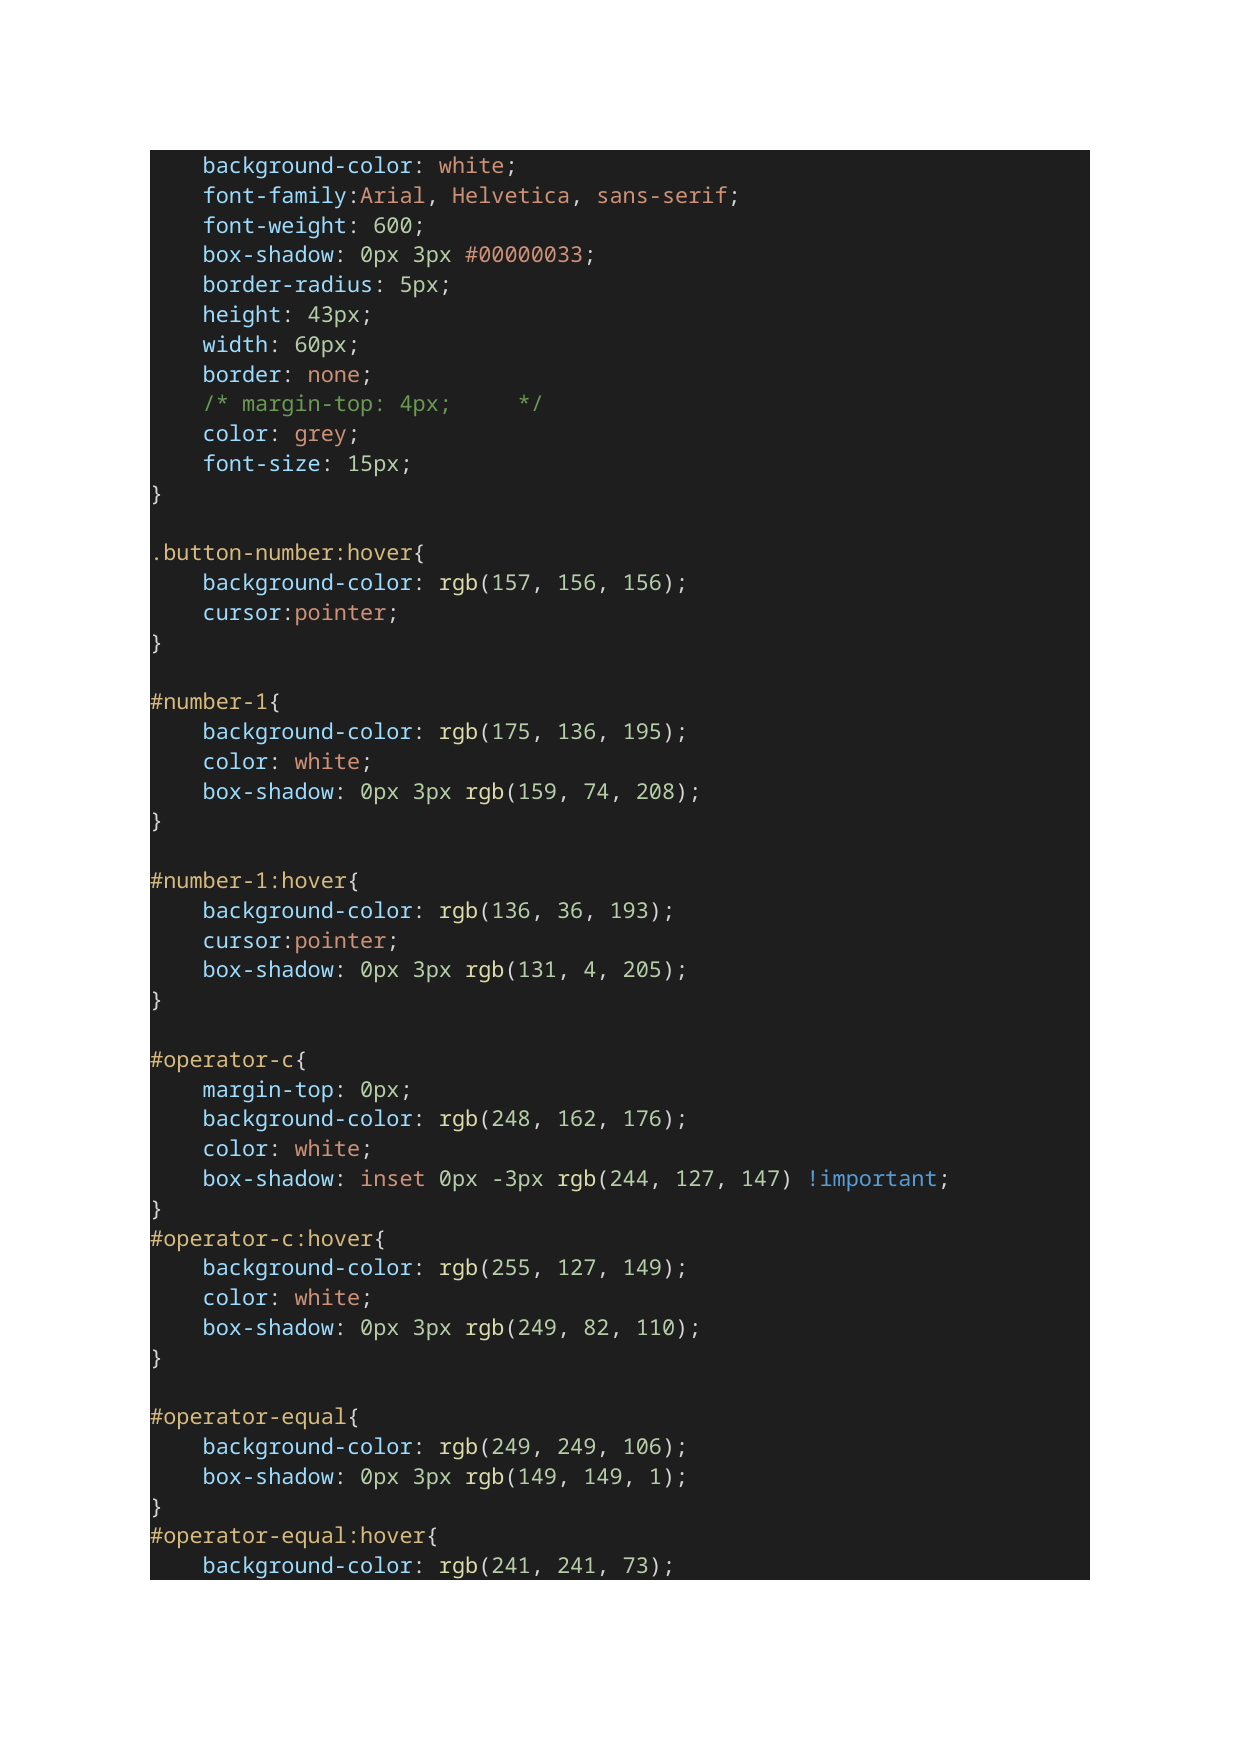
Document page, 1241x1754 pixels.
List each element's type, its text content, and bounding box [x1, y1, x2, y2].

text } [150, 478, 1090, 507]
text box-shadow: 0px 3px #00000033; [150, 239, 1090, 269]
text } [150, 627, 1090, 656]
text margin-top: 0px; [150, 1073, 1090, 1103]
text color: grey; [150, 418, 1090, 448]
text background-color: rgb(255, 127, 149); [150, 1252, 1090, 1282]
text } [150, 1193, 1090, 1222]
text } [150, 1342, 1090, 1371]
text box-shadow: 0px 3px rgb(249, 82, 110); [150, 1312, 1090, 1342]
text #operator-c{ [150, 1044, 1090, 1073]
text #operator-c:hover{ [150, 1222, 1090, 1252]
text background-color: rgb(175, 136, 195); [150, 716, 1090, 746]
text } [150, 984, 1090, 1014]
text } [150, 1491, 1090, 1520]
text cursor:pointer; [150, 924, 1090, 954]
text box-shadow: 0px 3px rgb(131, 4, 205); [150, 954, 1090, 984]
text width: 60px; [150, 329, 1090, 358]
text background-color: rgb(136, 36, 193); [150, 895, 1090, 924]
text .button-number:hover{ [150, 537, 1090, 567]
text background-color: rgb(157, 156, 156); [150, 567, 1090, 597]
text font-weight: 600; [150, 209, 1090, 239]
text #number-1:hover{ [150, 865, 1090, 895]
text } [150, 805, 1090, 835]
text #number-1{ [150, 686, 1090, 716]
text background-color: white; [150, 150, 1090, 180]
text border-radius: 5px; [150, 269, 1090, 299]
text box-shadow: 0px 3px rgb(159, 74, 208); [150, 776, 1090, 805]
text height: 43px; [150, 299, 1090, 329]
text background-color: rgb(241, 241, 73); [150, 1550, 1090, 1580]
text box-shadow: 0px 3px rgb(149, 149, 1); [150, 1461, 1090, 1491]
text color: white; [150, 1282, 1090, 1312]
text color: white; [150, 746, 1090, 776]
text background-color: rgb(249, 249, 106); [150, 1431, 1090, 1461]
text color: white; [150, 1133, 1090, 1163]
text #operator-equal{ [150, 1401, 1090, 1431]
text cursor:pointer; [150, 597, 1090, 627]
text font-family:Arial, Helvetica, sans-serif; [150, 180, 1090, 209]
text font-size: 15px; [150, 448, 1090, 478]
text border: none; [150, 358, 1090, 388]
text /* margin-top: 4px; */ [150, 388, 1090, 418]
text #operator-equal:hover{ [150, 1520, 1090, 1550]
text background-color: rgb(248, 162, 176); [150, 1103, 1090, 1133]
text box-shadow: inset 0px -3px rgb(244, 127, 147) !important; [150, 1163, 1090, 1193]
